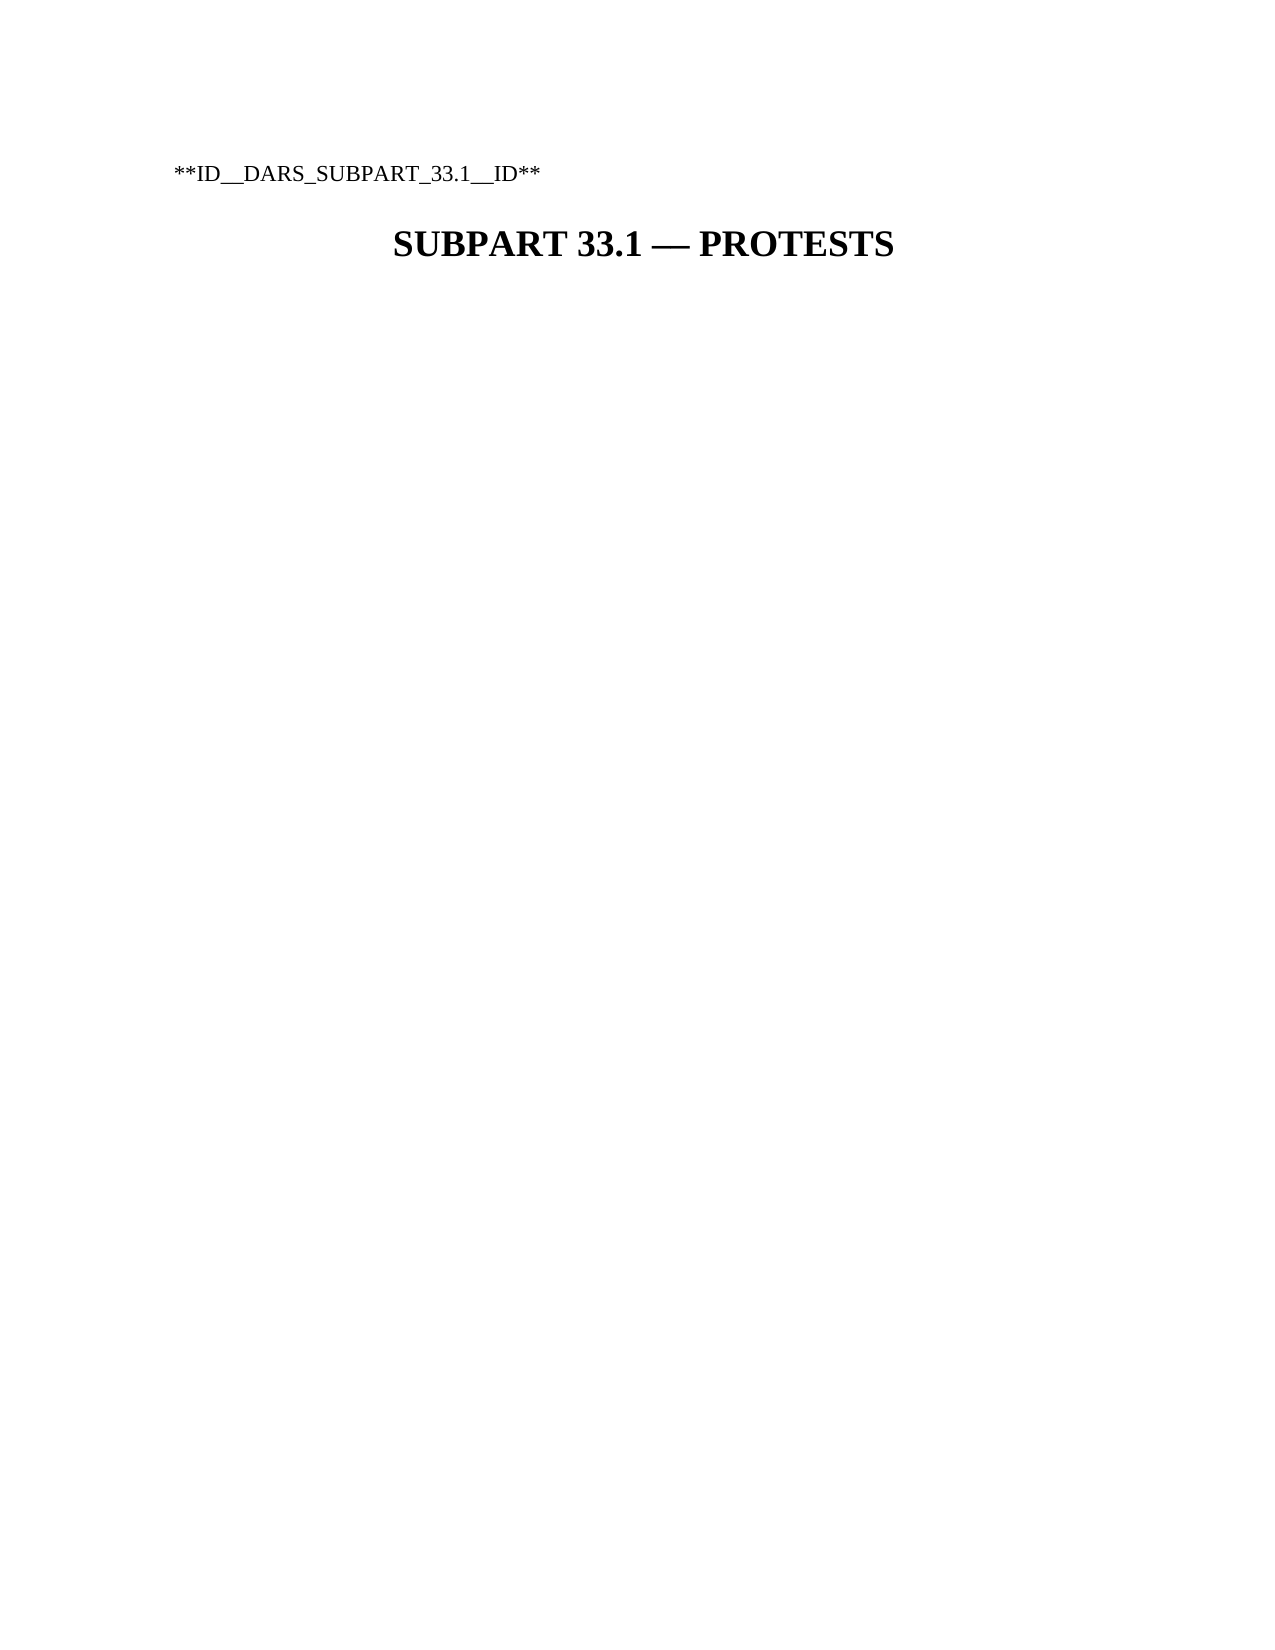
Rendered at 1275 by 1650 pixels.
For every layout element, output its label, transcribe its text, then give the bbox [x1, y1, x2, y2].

subtitle SUBPART 33.1 –– PROTESTS [162, 222, 1125, 265]
text **ID__DARS_SUBPART_33.1__ID** [163, 150, 1135, 197]
